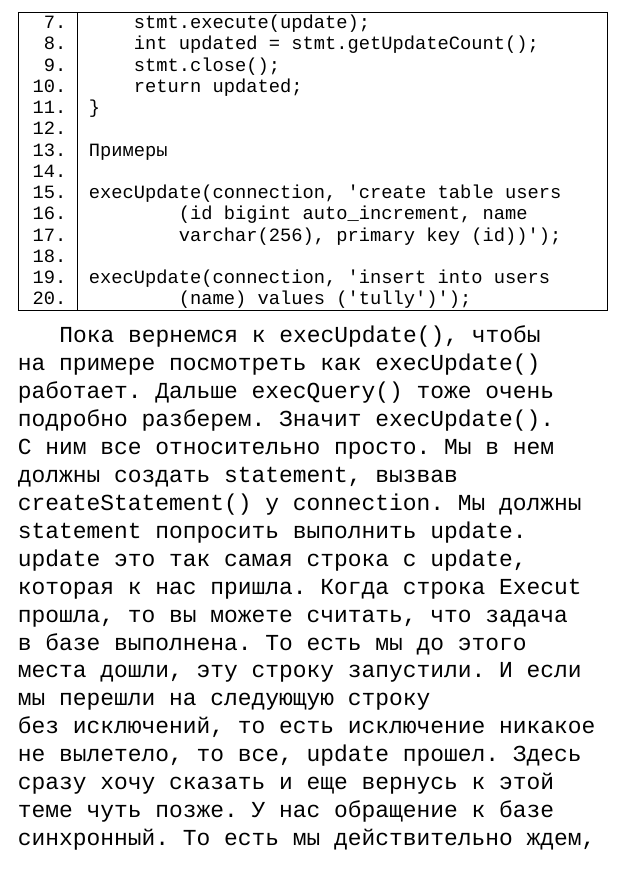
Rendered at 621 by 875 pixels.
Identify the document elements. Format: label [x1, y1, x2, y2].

text [18, 324, 608, 852]
table_header [19, 13, 77, 310]
table_header [78, 13, 607, 310]
